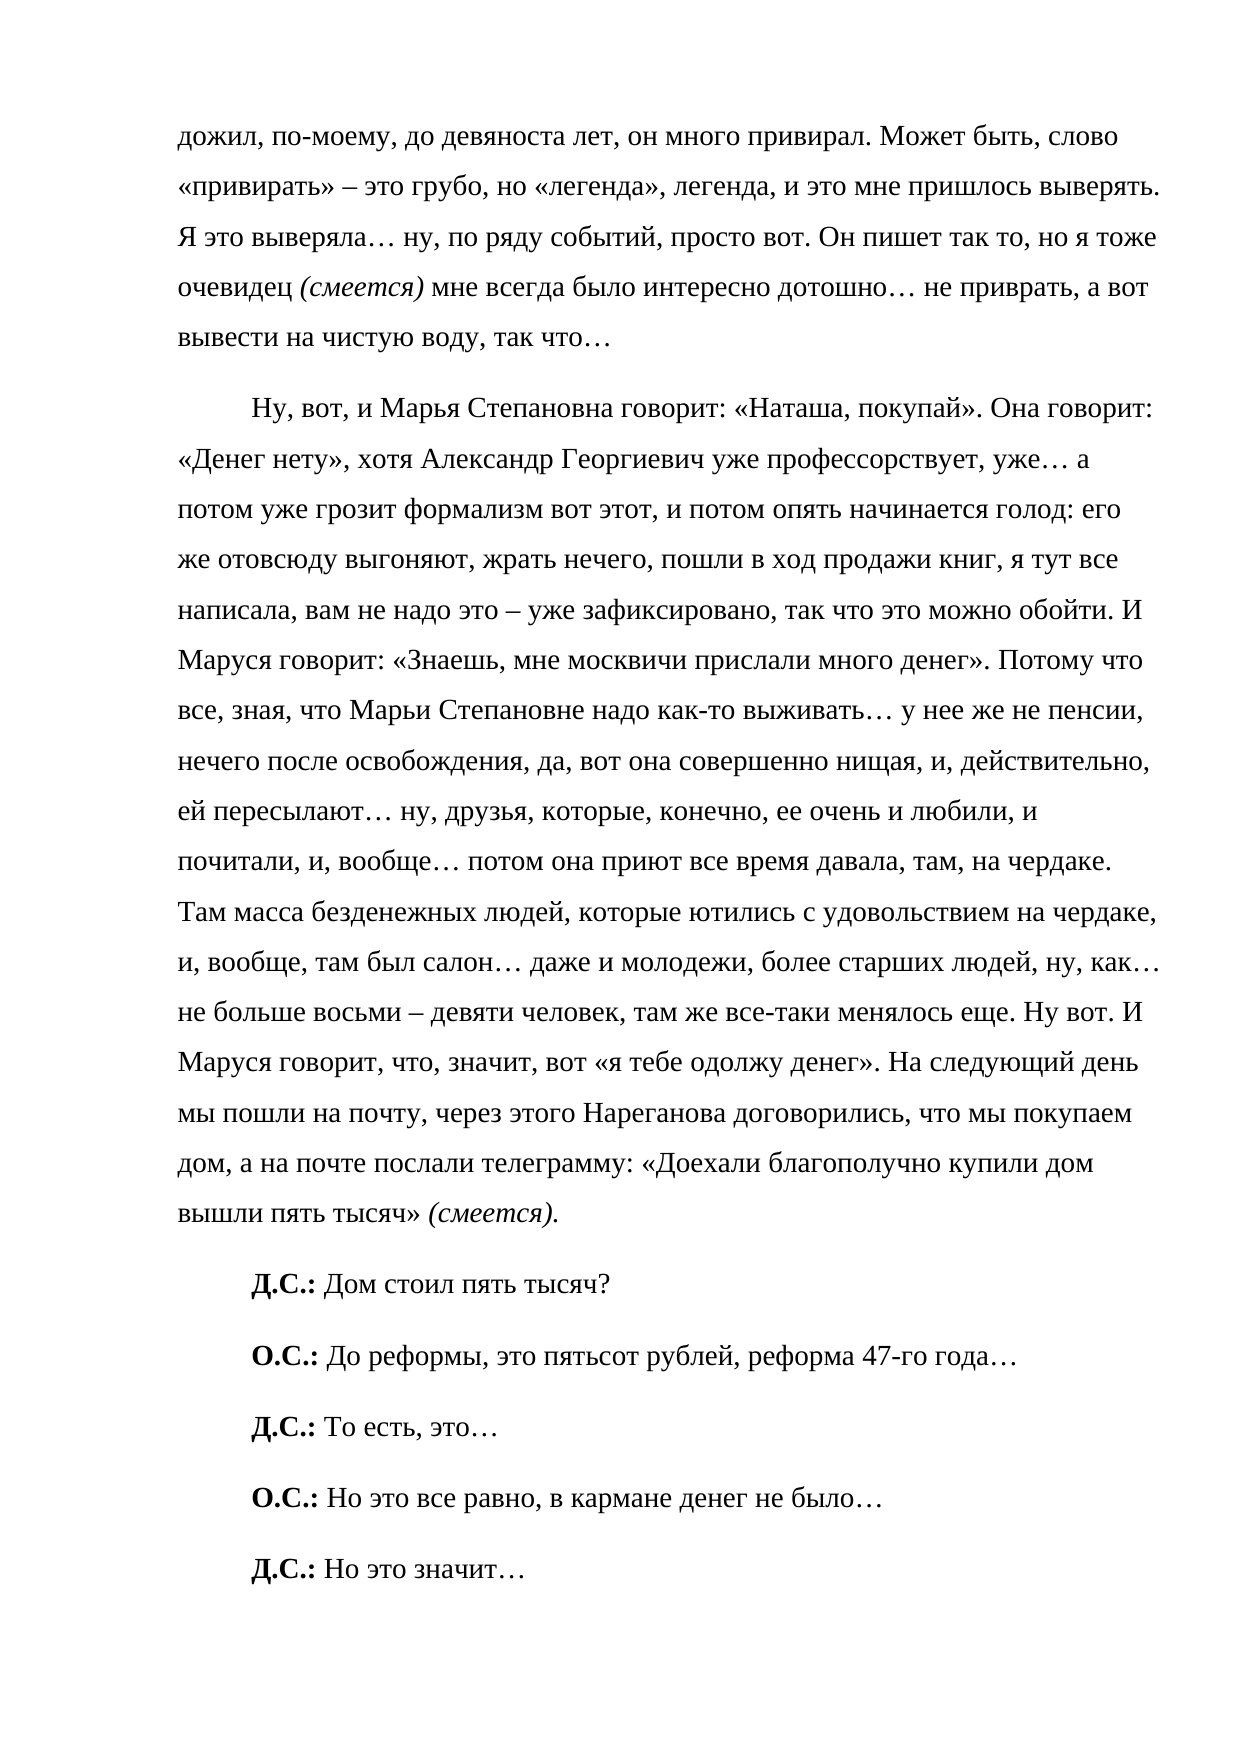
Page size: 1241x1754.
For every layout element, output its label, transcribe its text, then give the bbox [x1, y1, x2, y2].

text Д.С.: Но это значит… [177, 1551, 1166, 1585]
text Ну, вот, и Марья Степановна говорит: «Наташа, покупай». Она говорит: «Денег нету», хотя Александр Георгиевич уже профессорствует, уже… а потом уже грозит формализм вот этот, и потом опять начинается голод: его же отовсюду выгоняют, жрать нечего, пошли в ход продажи книг, я тут все написала, вам не надо это – уже зафиксировано, так что это можно обойти. И Маруся говорит: «Знаешь, мне москвичи прислали много денег». Потому что все, зная, что Марьи Степановне надо как-то выживать… у нее же не пенсии, нечего после освобождения, да, вот она совершенно нищая, и, действительно, ей пересылают… ну, друзья, которые, конечно, ее очень и любили, и почитали, и, вообще… потом она приют все время давала, там, на чердаке. Там масса безденежных людей, которые ютились с удовольствием на чердаке, и, вообще, там был салон… даже и молодежи, более старших людей, ну, как… не больше восьми – девяти человек, там же все-таки менялось еще. Ну вот. И Маруся говорит, что, значит, вот «я тебе одолжу денег». На следующий день мы пошли на почту, через этого Нареганова договорились, что мы покупаем дом, а на почте послали телеграмму: «Доехали благополучно купили дом вышли пять тысяч» (смеется). [177, 391, 1166, 1229]
text Д.С.: Дом стоил пять тысяч? [177, 1267, 1166, 1300]
text О.С.: Но это все равно, в кармане денег не было… [177, 1480, 1166, 1514]
text Д.С.: То есть, это… [177, 1409, 1166, 1442]
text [177, 118, 1166, 353]
text О.С.: До реформы, это пятьсот рублей, реформа 47-го года… [177, 1338, 1166, 1371]
